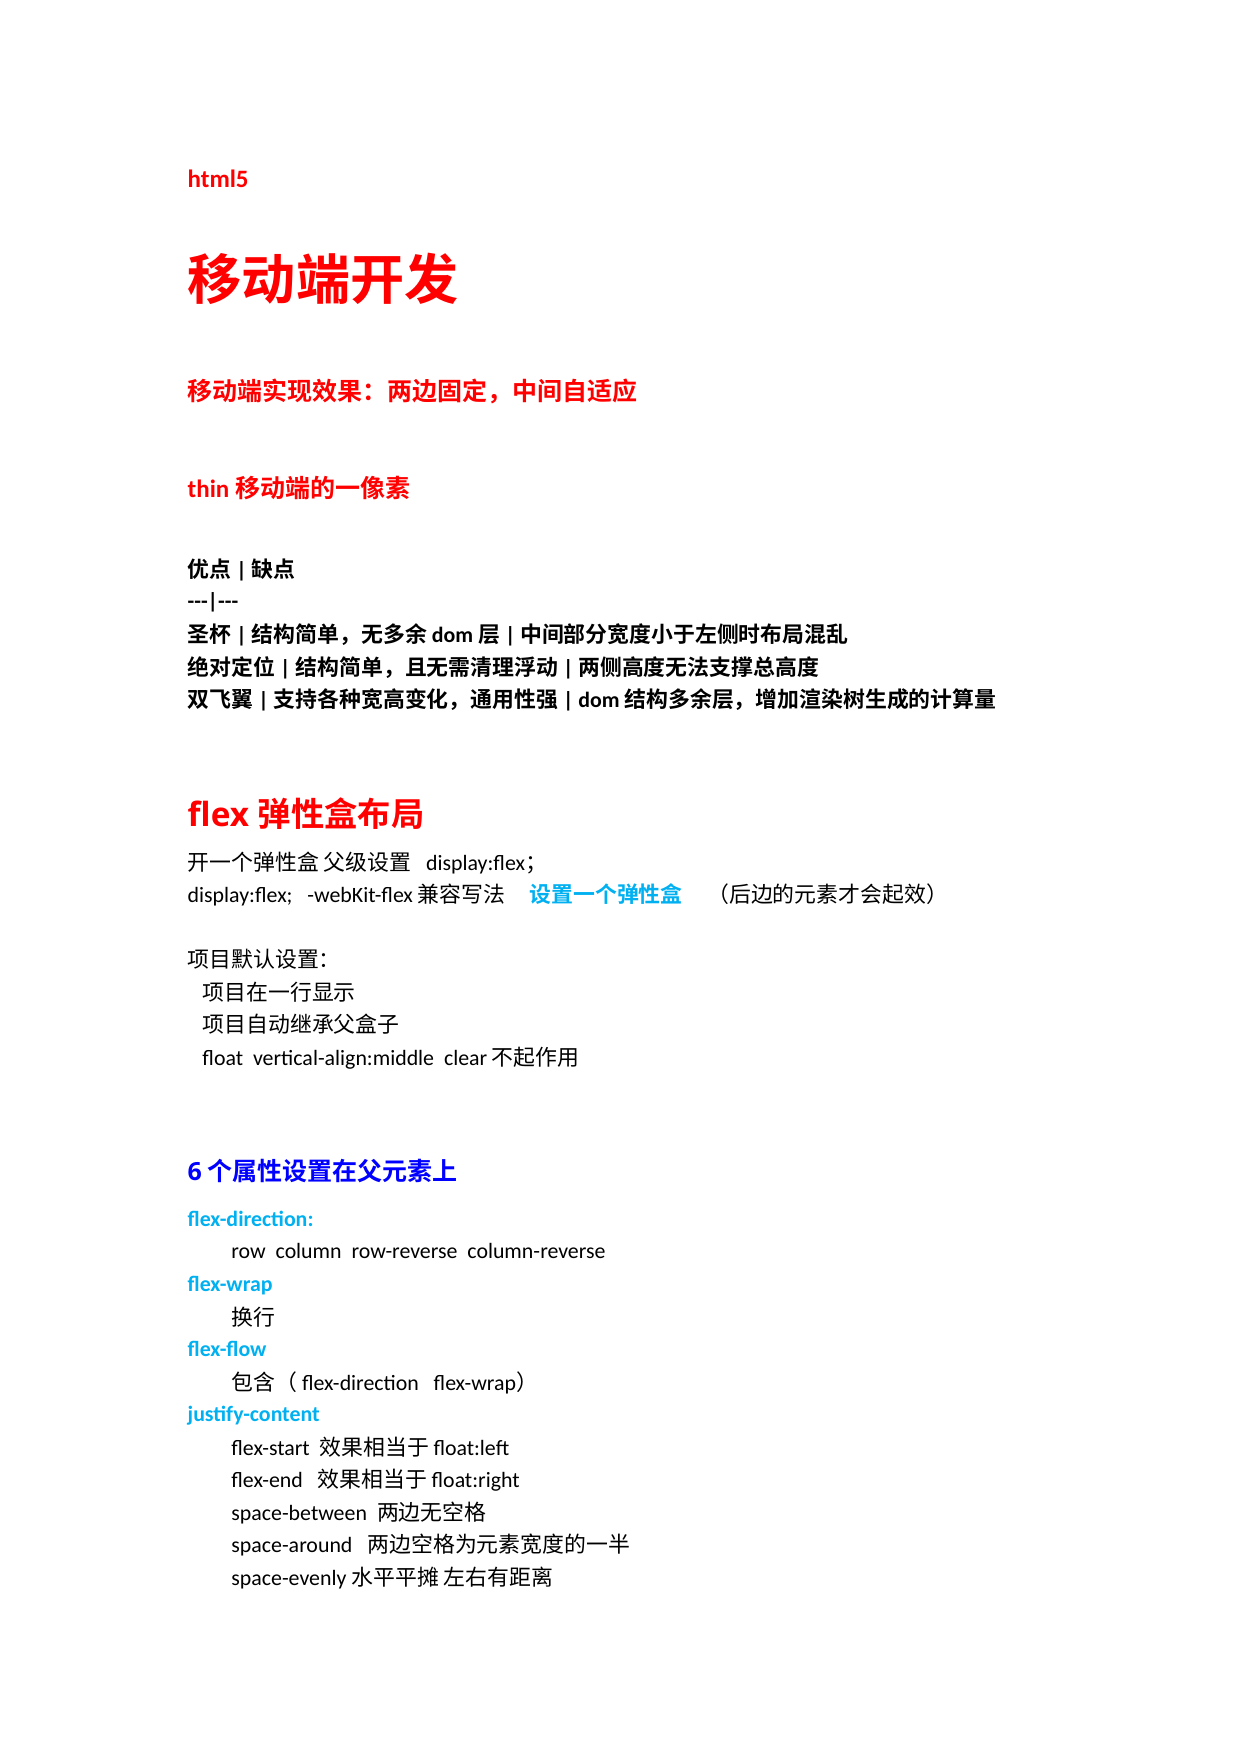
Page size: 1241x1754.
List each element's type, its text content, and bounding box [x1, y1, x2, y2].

text flex-end 效果相当于float:right [187, 1462, 1053, 1494]
text 移动端开发 [187, 227, 1053, 324]
text flex-direction: [187, 1202, 1053, 1234]
text 开一个弹性盒 父级设置 display:flex； [187, 844, 1053, 877]
text 包含（ flex-direction flex-wrap） [187, 1364, 1053, 1397]
text justify-content [187, 1397, 1053, 1429]
text 项目在一行显示 [187, 974, 1053, 1007]
text flex-flow [187, 1332, 1053, 1364]
text flex 弹性盒布局 [187, 779, 1053, 844]
text ---|--- [187, 584, 1053, 617]
text space-between 两边无空格 [187, 1494, 1053, 1527]
text thin 移动端的一像素 [187, 454, 1053, 519]
text 6个属性设置在父元素上 [187, 1137, 1053, 1202]
text row column row-reverse column-reverse [187, 1234, 1053, 1267]
text 项目自动继承父盒子 [187, 1007, 1053, 1039]
text 换行 [187, 1299, 1053, 1332]
text 圣杯 | 结构简单，无多余 dom 层 | 中间部分宽度小于左侧时布局混乱 [187, 617, 1053, 649]
text 双飞翼 | 支持各种宽高变化，通用性强 | dom 结构多余层，增加渲染树生成的计算量 [187, 682, 1053, 714]
text display:flex; -webKit-flex兼容写法 设置一个弹性盒 （后边的元素才会起效） [187, 877, 1053, 909]
text 绝对定位 | 结构简单，且无需清理浮动 | 两侧高度无法支撑总高度 [187, 649, 1053, 682]
text 移动端实现效果：两边固定，中间自适应 [187, 357, 1053, 422]
text html5 [187, 162, 1053, 194]
text space-evenly 水平平摊 左右有距离 [187, 1559, 1053, 1592]
text space-around 两边空格为元素宽度的一半 [187, 1527, 1053, 1559]
text float vertical-align:middle clear不起作用 [187, 1039, 1053, 1072]
text 优点 | 缺点 [187, 552, 1053, 584]
text 项目默认设置： [187, 942, 1053, 974]
text flex-start 效果相当于float:left [187, 1429, 1053, 1462]
text flex-wrap [187, 1267, 1053, 1299]
